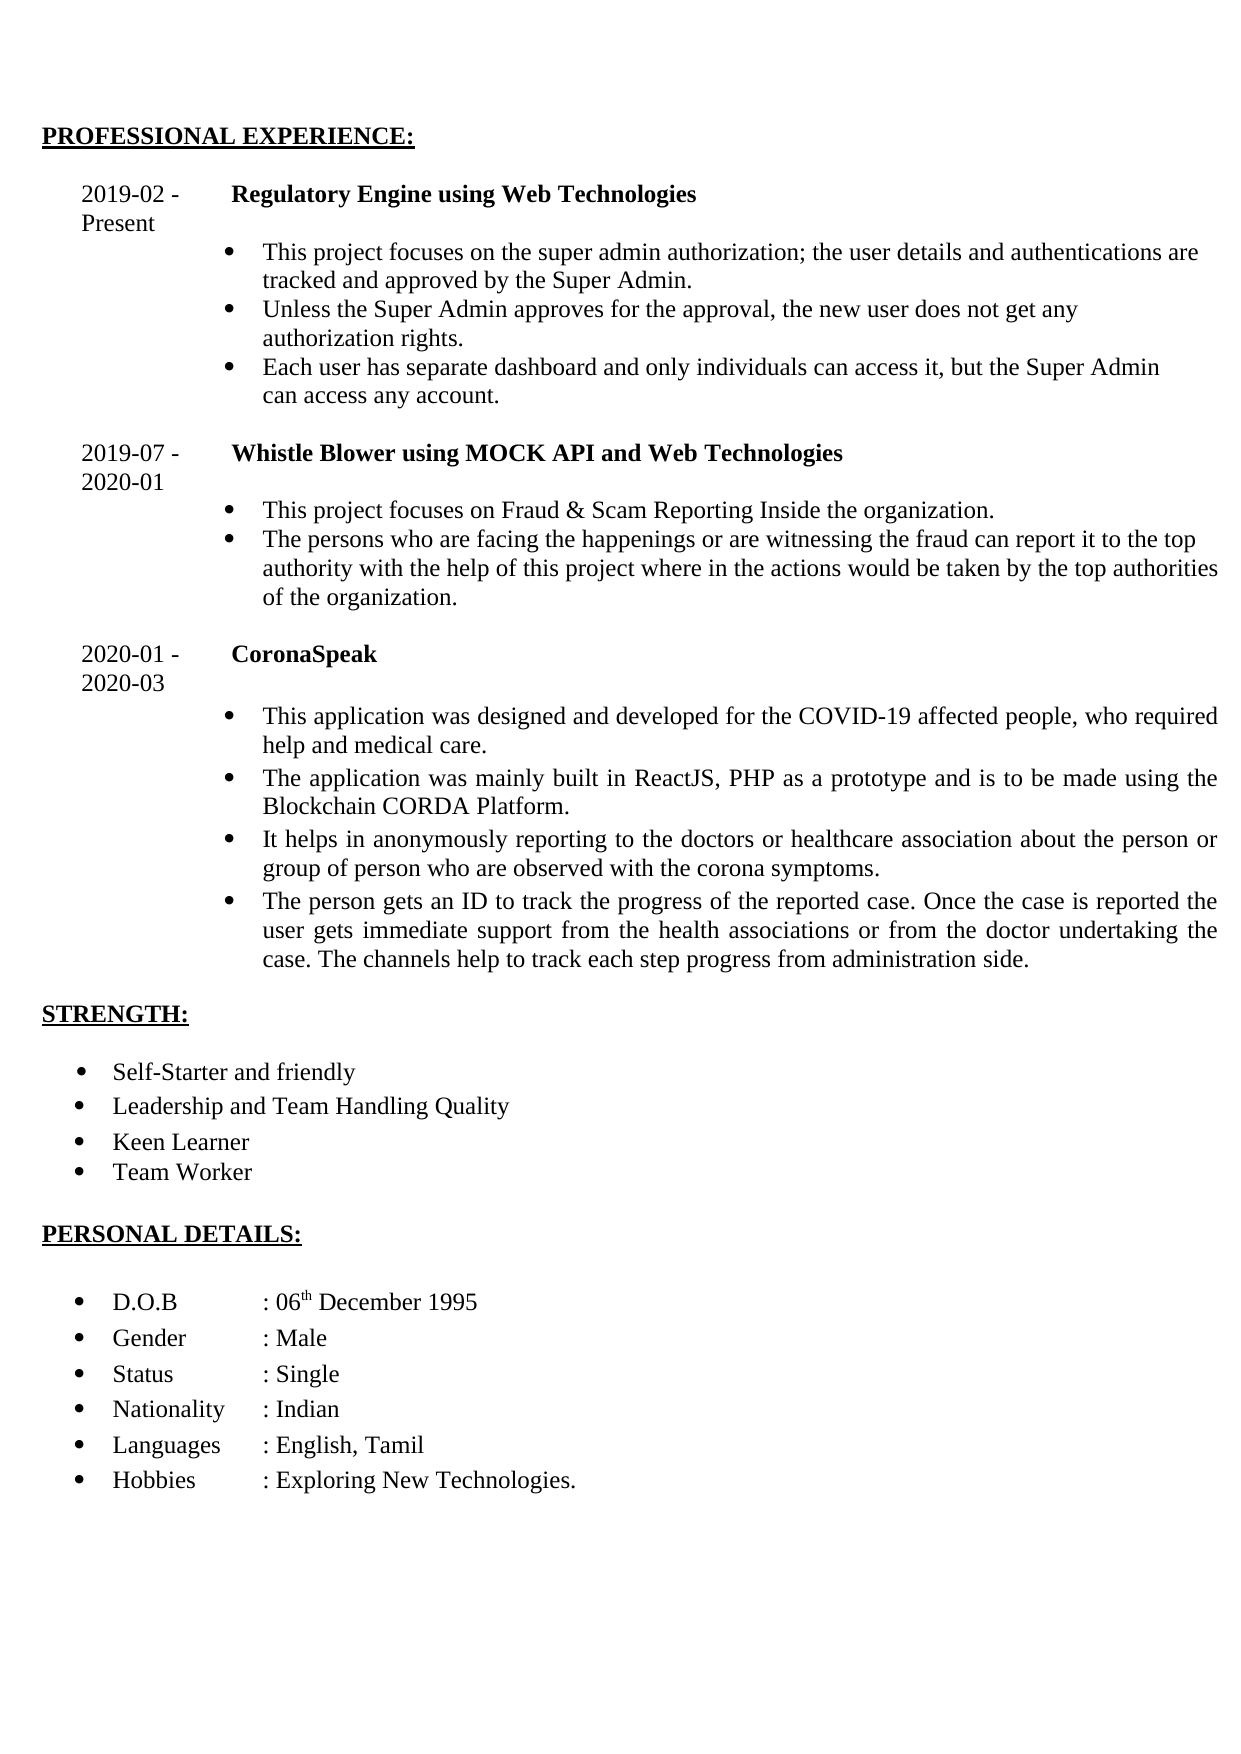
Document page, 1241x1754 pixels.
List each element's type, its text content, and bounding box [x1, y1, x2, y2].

text Present [81, 208, 1230, 237]
list This project focuses on the super admin authorization; the user details and authentications are tracked and approved by the Super Admin. [225, 237, 1199, 294]
list Gender : Male [75, 1323, 1230, 1352]
list Keen Learner [75, 1127, 1230, 1156]
list Status : Single [75, 1359, 1230, 1387]
list It helps in anonymously reporting to the doctors or healthcare association about the person or group of person who are observed with the corona symptoms. [225, 824, 1219, 882]
subtitle 2019-07 - Whistle Blower using MOCK API and Web Technologies [81, 438, 1230, 467]
subtitle PERSONAL DETAILS: [42, 1219, 1230, 1247]
list Leadership and Team Handling Quality [75, 1091, 1230, 1120]
list Each user has separate dashboard and only individuals can access it, but the Super Admin can access any account. [225, 352, 1201, 409]
list D.O.B : 06th December 1995 [75, 1287, 1230, 1316]
text 2020-03 [81, 668, 1230, 697]
subtitle STRENGTH: [42, 999, 189, 1024]
subtitle PROFESSIONAL EXPERIENCE: [42, 121, 1230, 150]
text 2020-01 [81, 467, 1230, 495]
list This project focuses on Fraud & Scam Reporting Inside the organization. [225, 495, 1230, 524]
list Team Worker [75, 1157, 1230, 1186]
list This application was designed and developed for the COVID-19 affected people, who required help and medical care. [225, 701, 1219, 758]
text 2020-01 - CoronaSpeak [81, 639, 1230, 668]
text 2019-02 - Regulatory Engine using Web Technologies [81, 179, 1230, 208]
list Languages : English, Tamil [75, 1430, 1230, 1459]
list The persons who are facing the happenings or are witnessing the fraud can report it to the top authority with the help of this project where in the actions would be taken by the top authorities of the organization. [225, 524, 1219, 610]
list Unless the Super Admin approves for the approval, the new user does not get any authorization rights. [225, 294, 1216, 352]
list The person gets an ID to track the progress of the reported case. Once the case is reported the user gets immediate support from the health associations or from the doctor undertaking the case. The channels help to track each step progress from administration side. [225, 886, 1219, 972]
list Hobbies : Exploring New Technologies. [75, 1465, 1230, 1494]
list The application was mainly built in ReactJS, PHP as a prototype and is to be made using the Blockchain CORDA Platform. [225, 763, 1219, 820]
list Nationality : Indian [75, 1394, 1230, 1423]
list Self-Starter and friendly [77, 1057, 1230, 1086]
